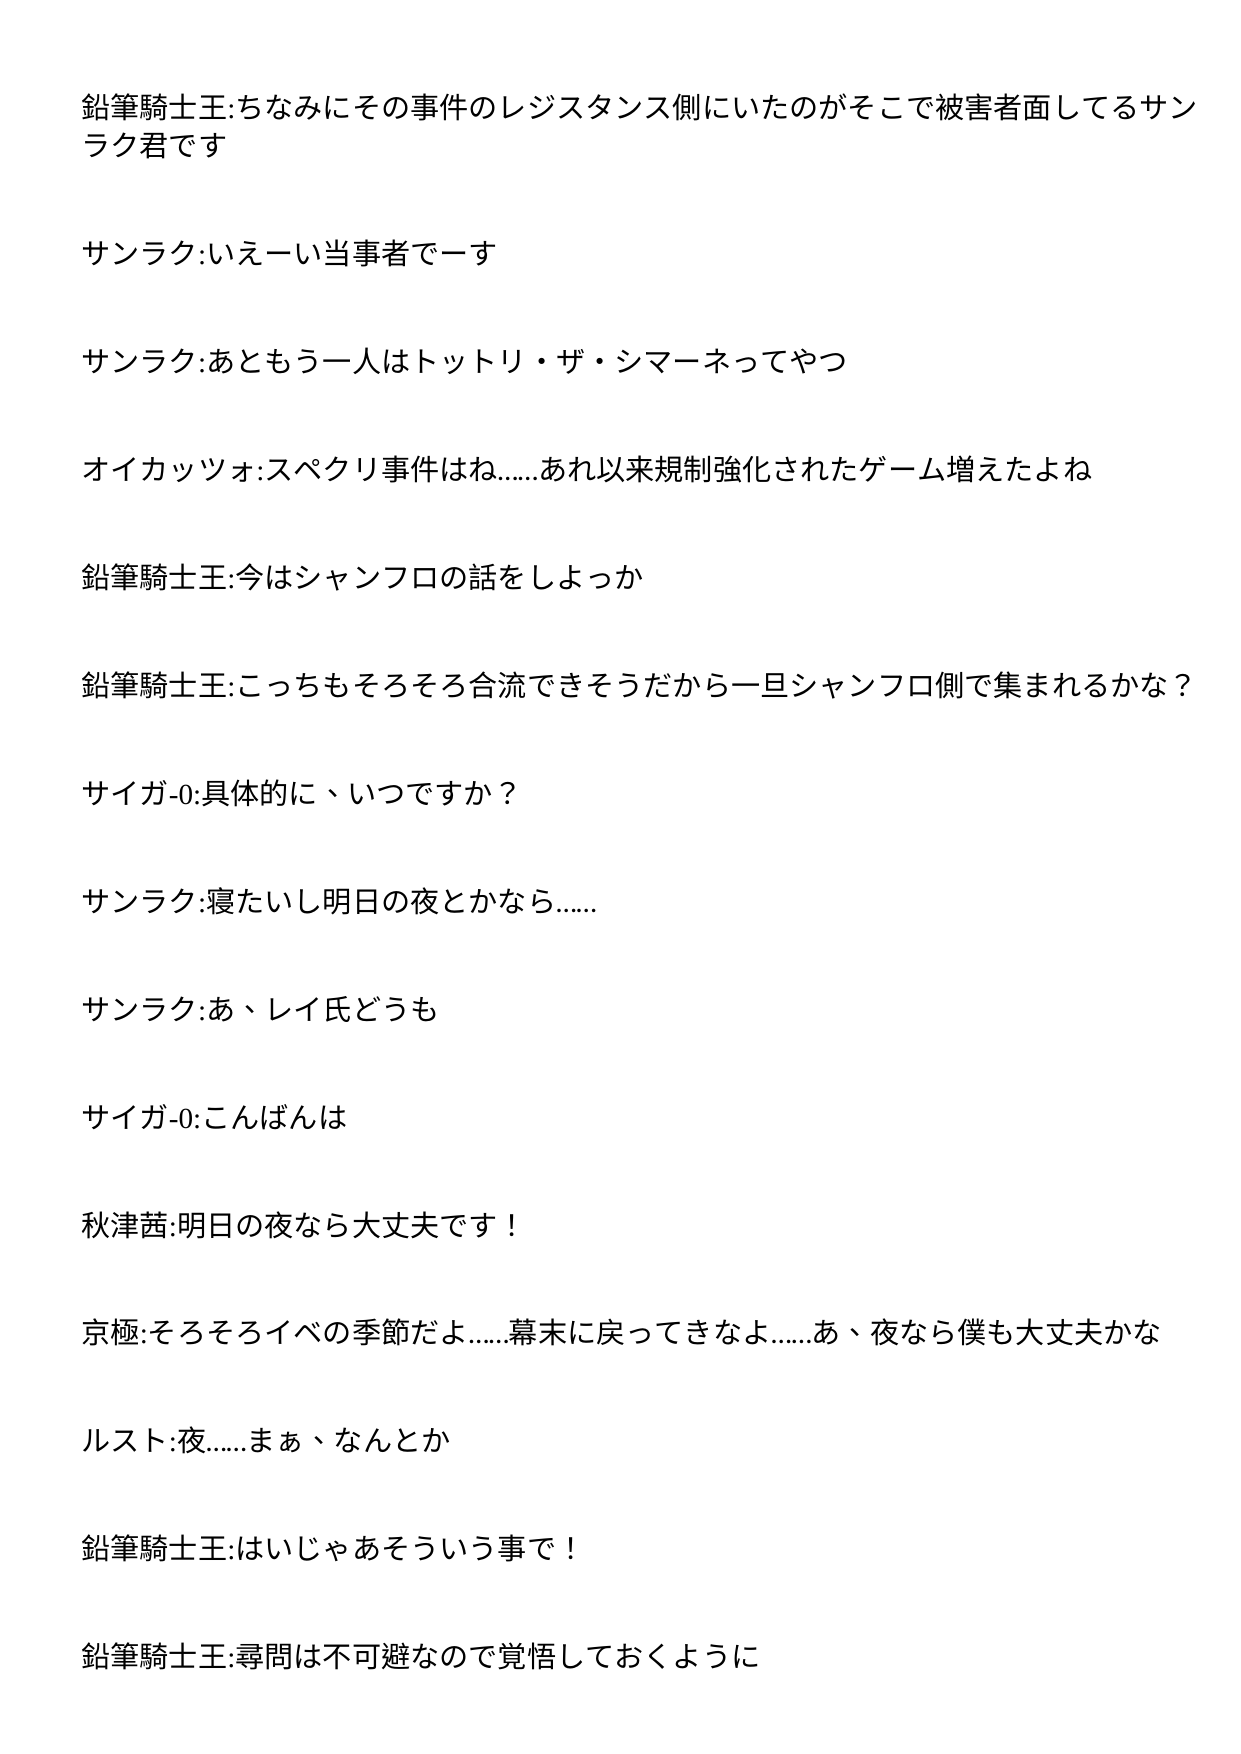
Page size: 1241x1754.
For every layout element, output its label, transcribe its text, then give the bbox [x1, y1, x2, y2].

text サンラク:あともう一人はトットリ・ザ・シマーネってやつ [81, 344, 1215, 380]
text 秋津茜:明日の夜なら大丈夫です！ [81, 1208, 1215, 1243]
text サイガ-0:具体的に、いつですか？ [81, 776, 1215, 812]
text ルスト:夜……まぁ、なんとか [81, 1423, 1215, 1459]
text 鉛筆騎士王:今はシャンフロの話をしよっか [81, 560, 1215, 596]
text サンラク:いえーい当事者でーす [81, 236, 1215, 272]
text サンラク:あ、レイ氏どうも [81, 992, 1215, 1027]
text 鉛筆騎士王:はいじゃあそういう事で！ [81, 1531, 1215, 1567]
text オイカッツォ:スペクリ事件はね……あれ以来規制強化されたゲーム増えたよね [81, 452, 1215, 488]
text 京極:そろそろイベの季節だよ……幕末に戻ってきなよ……あ、夜なら僕も大丈夫かな [81, 1316, 1215, 1351]
text 鉛筆騎士王:こっちもそろそろ合流できそうだから一旦シャンフロ側で集まれるかな？ [81, 668, 1215, 704]
text サンラク:寝たいし明日の夜とかなら…… [81, 884, 1215, 919]
text 鉛筆騎士王:ちなみにその事件のレジスタンス側にいたのがそこで被害者面してるサンラク君です [81, 90, 1215, 164]
text 鉛筆騎士王:尋問は不可避なので覚悟しておくように [81, 1639, 1215, 1675]
text サイガ-0:こんばんは [81, 1100, 1215, 1135]
